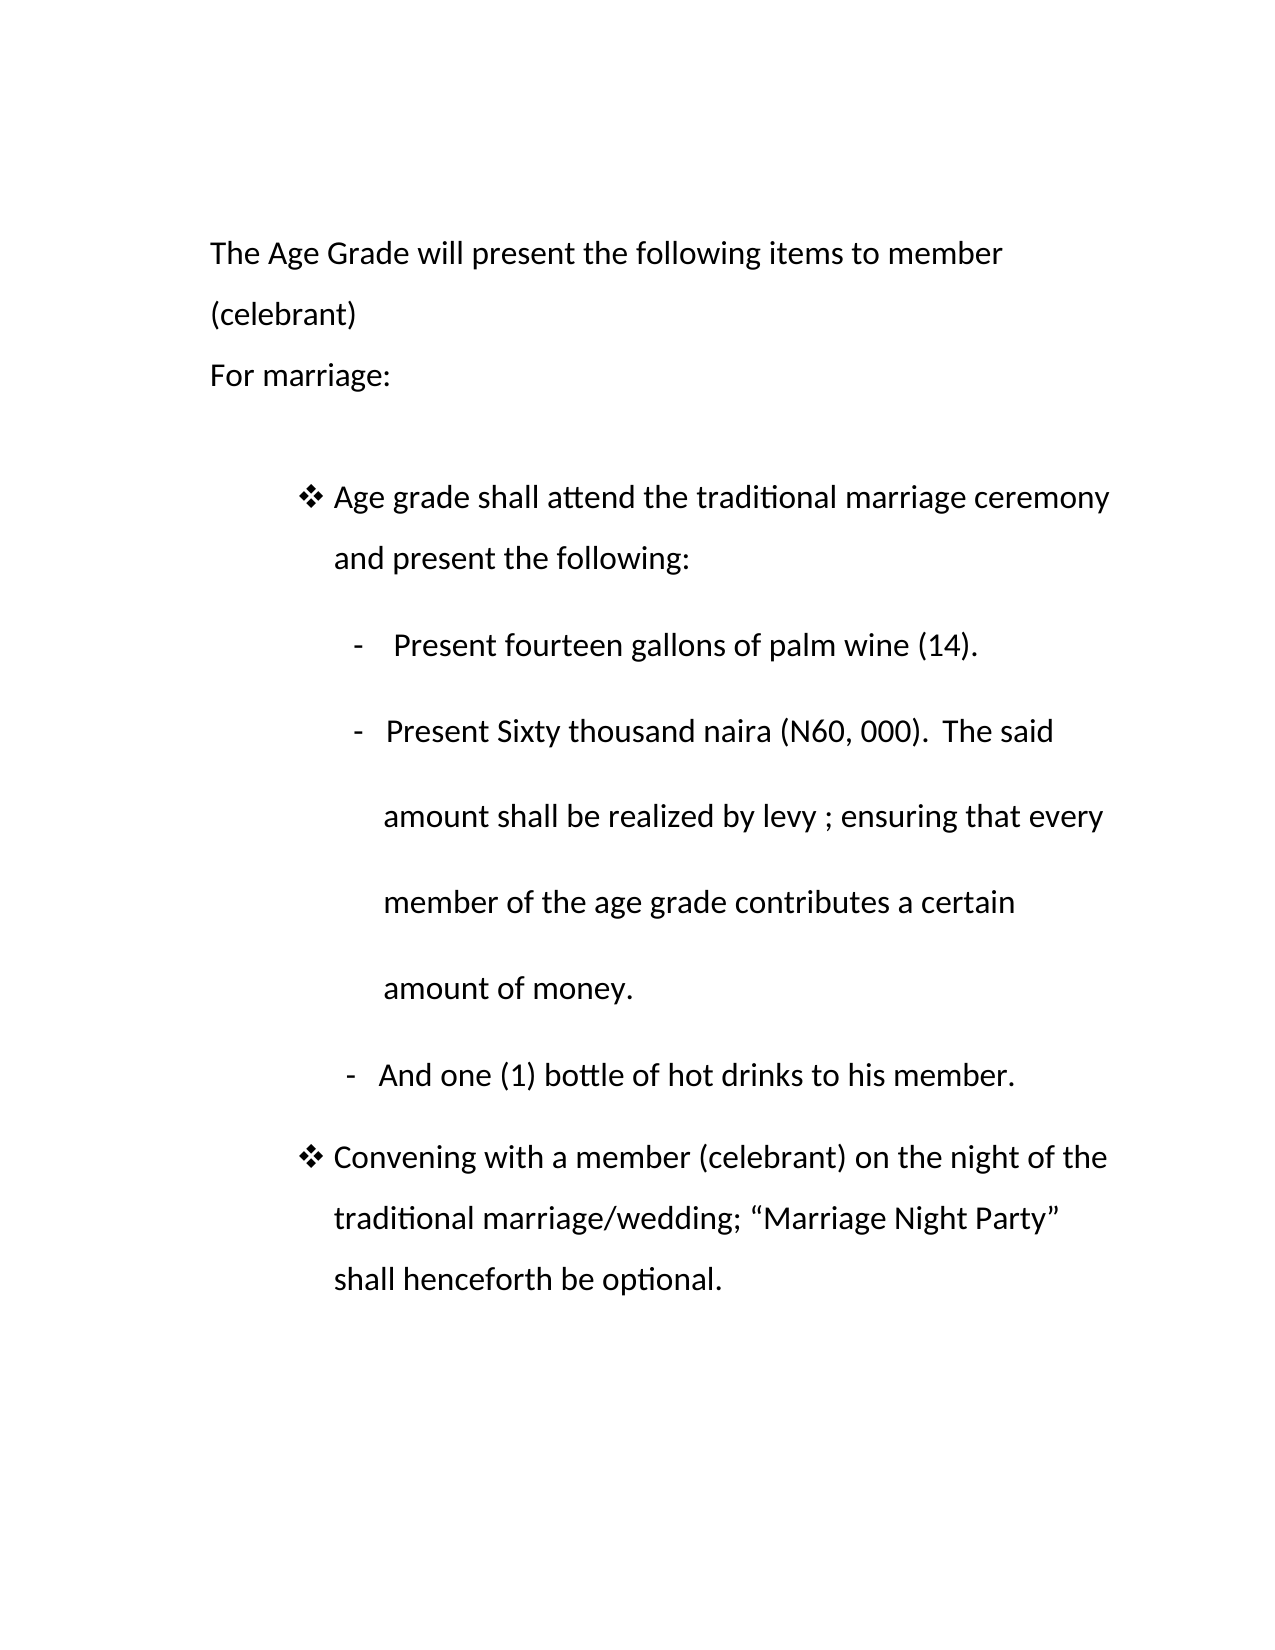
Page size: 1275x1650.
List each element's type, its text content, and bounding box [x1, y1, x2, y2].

list Present Sixty thousand naira (N60, 000). The said amount shall be realized by levy ; ensuring that every member of the age grade contributes a certain amount of money. [353, 709, 1104, 1008]
text For marriage: [210, 355, 1135, 395]
list Age grade shall attend the traditional marriage ceremony and present the following: [296, 476, 1111, 578]
list Present fourteen gallons of palm wine (14). [353, 623, 1135, 664]
text The Age Grade will present the following items to member (celebrant) [210, 232, 1135, 334]
list Convening with a member (celebrant) on the night of the traditional marriage/wedding; “Marriage Night Party” shall henceforth be optional. [296, 1136, 1108, 1299]
list And one (1) bottle of hot drinks to his member. [346, 1054, 1135, 1095]
